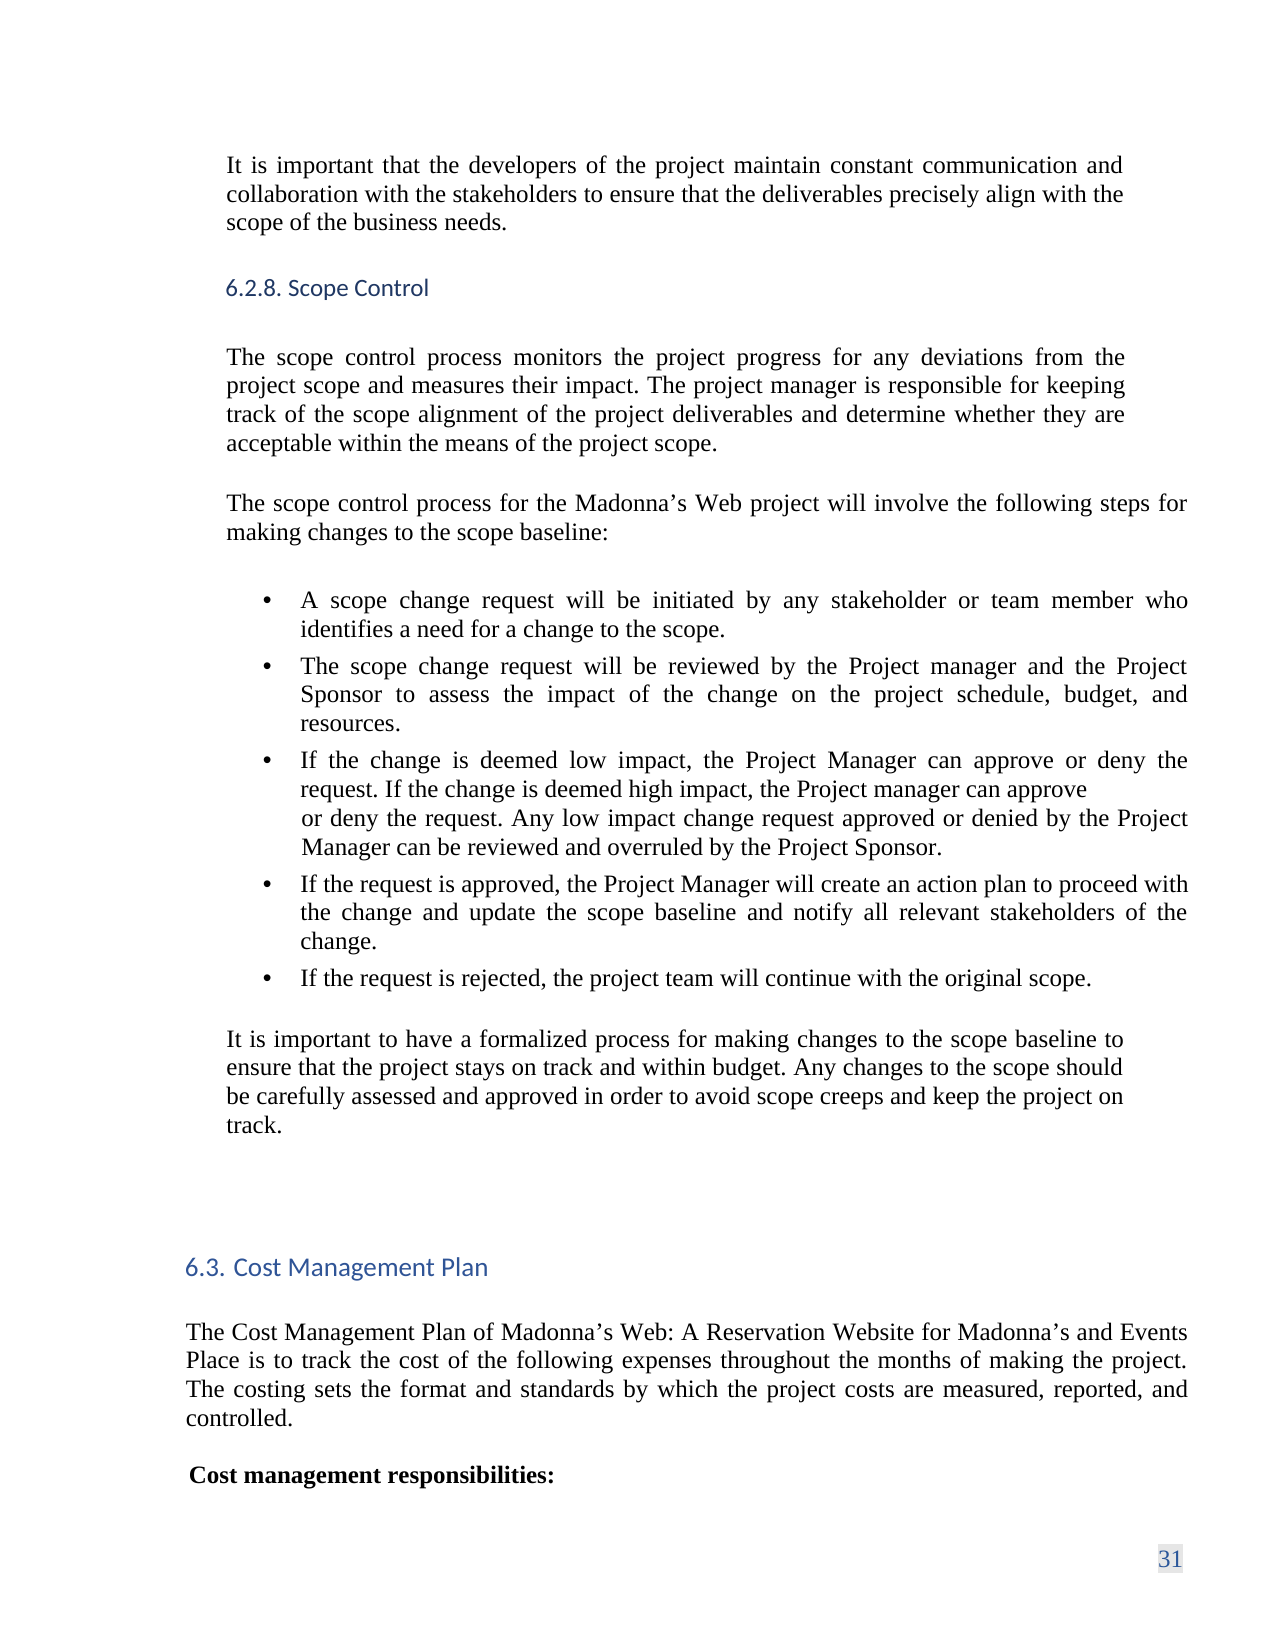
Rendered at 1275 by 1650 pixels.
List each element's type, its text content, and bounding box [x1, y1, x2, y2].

subtitle 6.2.8. Scope Control [225, 272, 1189, 302]
text or deny the request. Any low impact change request approved or denied by the Project Manager can be reviewed and overruled by the Project Sponsor. [301, 803, 1189, 860]
list If the change is deemed low impact, the Project Manager can approve or deny the request. If the change is deemed high impact, the Project manager can approve [263, 745, 1189, 803]
text It is important that the developers of the project maintain constant communication and collaboration with the stakeholders to ensure that the deliverables precisely align with the scope of the business needs. [226, 150, 1124, 236]
text It is important to have a formalized process for making changes to the scope baseline to ensure that the project stays on track and within budget. Any changes to the scope should be carefully assessed and approved in order to avoid scope creeps and keep the project on track. [226, 1024, 1125, 1139]
text The scope control process monitors the project progress for any deviations from the project scope and measures their impact. The project manager is responsible for keeping track of the scope alignment of the project deliverables and determine whether they are acceptable within the means of the project scope. [226, 342, 1127, 457]
text Cost management responsibilities: [189, 1460, 1189, 1489]
subtitle 6.3. Cost Management Plan [184, 1250, 1189, 1283]
text The scope control process for the Madonna’s Web project will involve the following steps for making changes to the scope baseline: [226, 488, 1189, 546]
list If the request is rejected, the project team will continue with the original scope. [263, 963, 1189, 992]
list If the request is approved, the Project Manager will create an action plan to proceed with the change and update the scope baseline and notify all relevant stakeholders of the change. [263, 869, 1189, 955]
text The Cost Management Plan of Madonna’s Web: A Reservation Website for Madonna’s and Events Place is to track the cost of the following expenses throughout the months of making the project. The costing sets the format and standards by which the project costs are measured, reported, and controlled. [186, 1317, 1189, 1432]
list A scope change request will be initiated by any stakeholder or team member who identifies a need for a change to the scope. [263, 585, 1189, 642]
list The scope change request will be reviewed by the Project manager and the Project Sponsor to assess the impact of the change on the project schedule, budget, and resources. [263, 651, 1189, 737]
